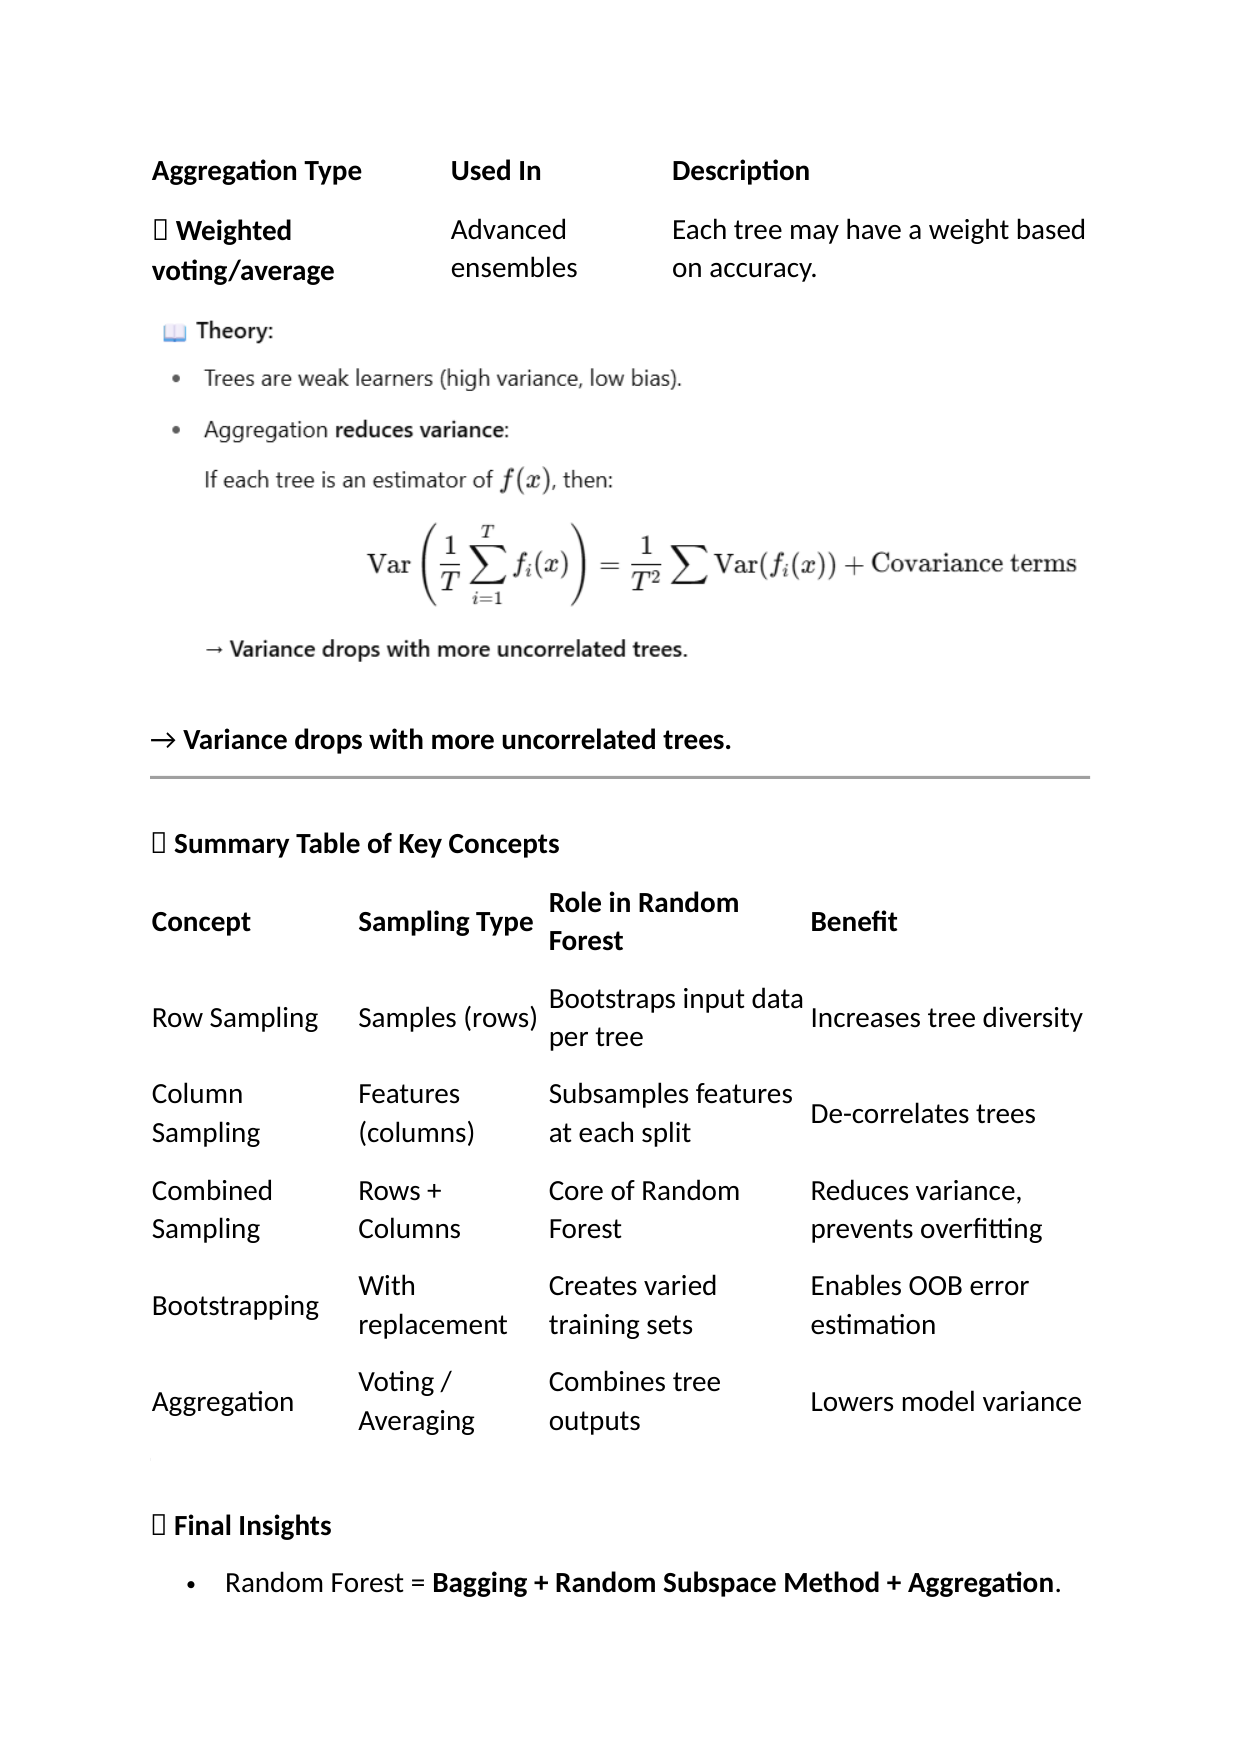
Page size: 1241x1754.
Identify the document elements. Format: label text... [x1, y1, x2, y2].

table_cell Rows + Columns [356, 1170, 547, 1266]
table_header Description [670, 150, 1090, 207]
list Random Forest = Bagging + Random Subspace Method + Aggregation. [187, 1564, 1090, 1600]
table_cell Column Sampling [150, 1074, 356, 1170]
table_header Used In [449, 150, 670, 207]
table_cell Samples (rows) [356, 978, 547, 1074]
table_cell Combined Sampling [150, 1170, 356, 1266]
table_cell Voting / Averaging [356, 1362, 547, 1458]
picture [150, 307, 1209, 702]
table_header Role in Random Forest [547, 882, 809, 978]
table_cell Lowers model variance [809, 1362, 1090, 1458]
text 🧠 Final Insights [150, 1505, 1090, 1544]
table_cell With replacement [356, 1266, 547, 1362]
text → Variance drops with more uncorrelated trees. [150, 721, 1090, 756]
table_cell Bootstrapping [150, 1266, 356, 1362]
table_cell Features (columns) [356, 1074, 547, 1170]
table_cell Advanced ensembles [449, 208, 670, 307]
table_cell Each tree may have a weight based on accuracy. [670, 208, 1090, 307]
table_cell Enables OOB error estimation [809, 1266, 1090, 1362]
table_header Aggregation Type [150, 150, 449, 207]
table_header Concept [150, 882, 356, 978]
table_cell Reduces variance, prevents overfitting [809, 1170, 1090, 1266]
table_header Sampling Type [356, 882, 547, 978]
table_cell Increases tree diversity [809, 978, 1090, 1074]
table_header Benefit [809, 882, 1090, 978]
table_cell Row Sampling [150, 978, 356, 1074]
table_cell Core of Random Forest [547, 1170, 809, 1266]
table_cell De-correlates trees [809, 1074, 1090, 1170]
table_cell Combines tree outputs [547, 1362, 809, 1458]
table_cell 🎯 Weighted voting/average [150, 208, 449, 307]
table_cell Creates varied training sets [547, 1266, 809, 1362]
table_cell Subsamples features at each split [547, 1074, 809, 1170]
table_cell Aggregation [150, 1362, 356, 1458]
table_cell Bootstraps input data per tree [547, 978, 809, 1074]
text 🔄 Summary Table of Key Concepts [150, 823, 1090, 862]
